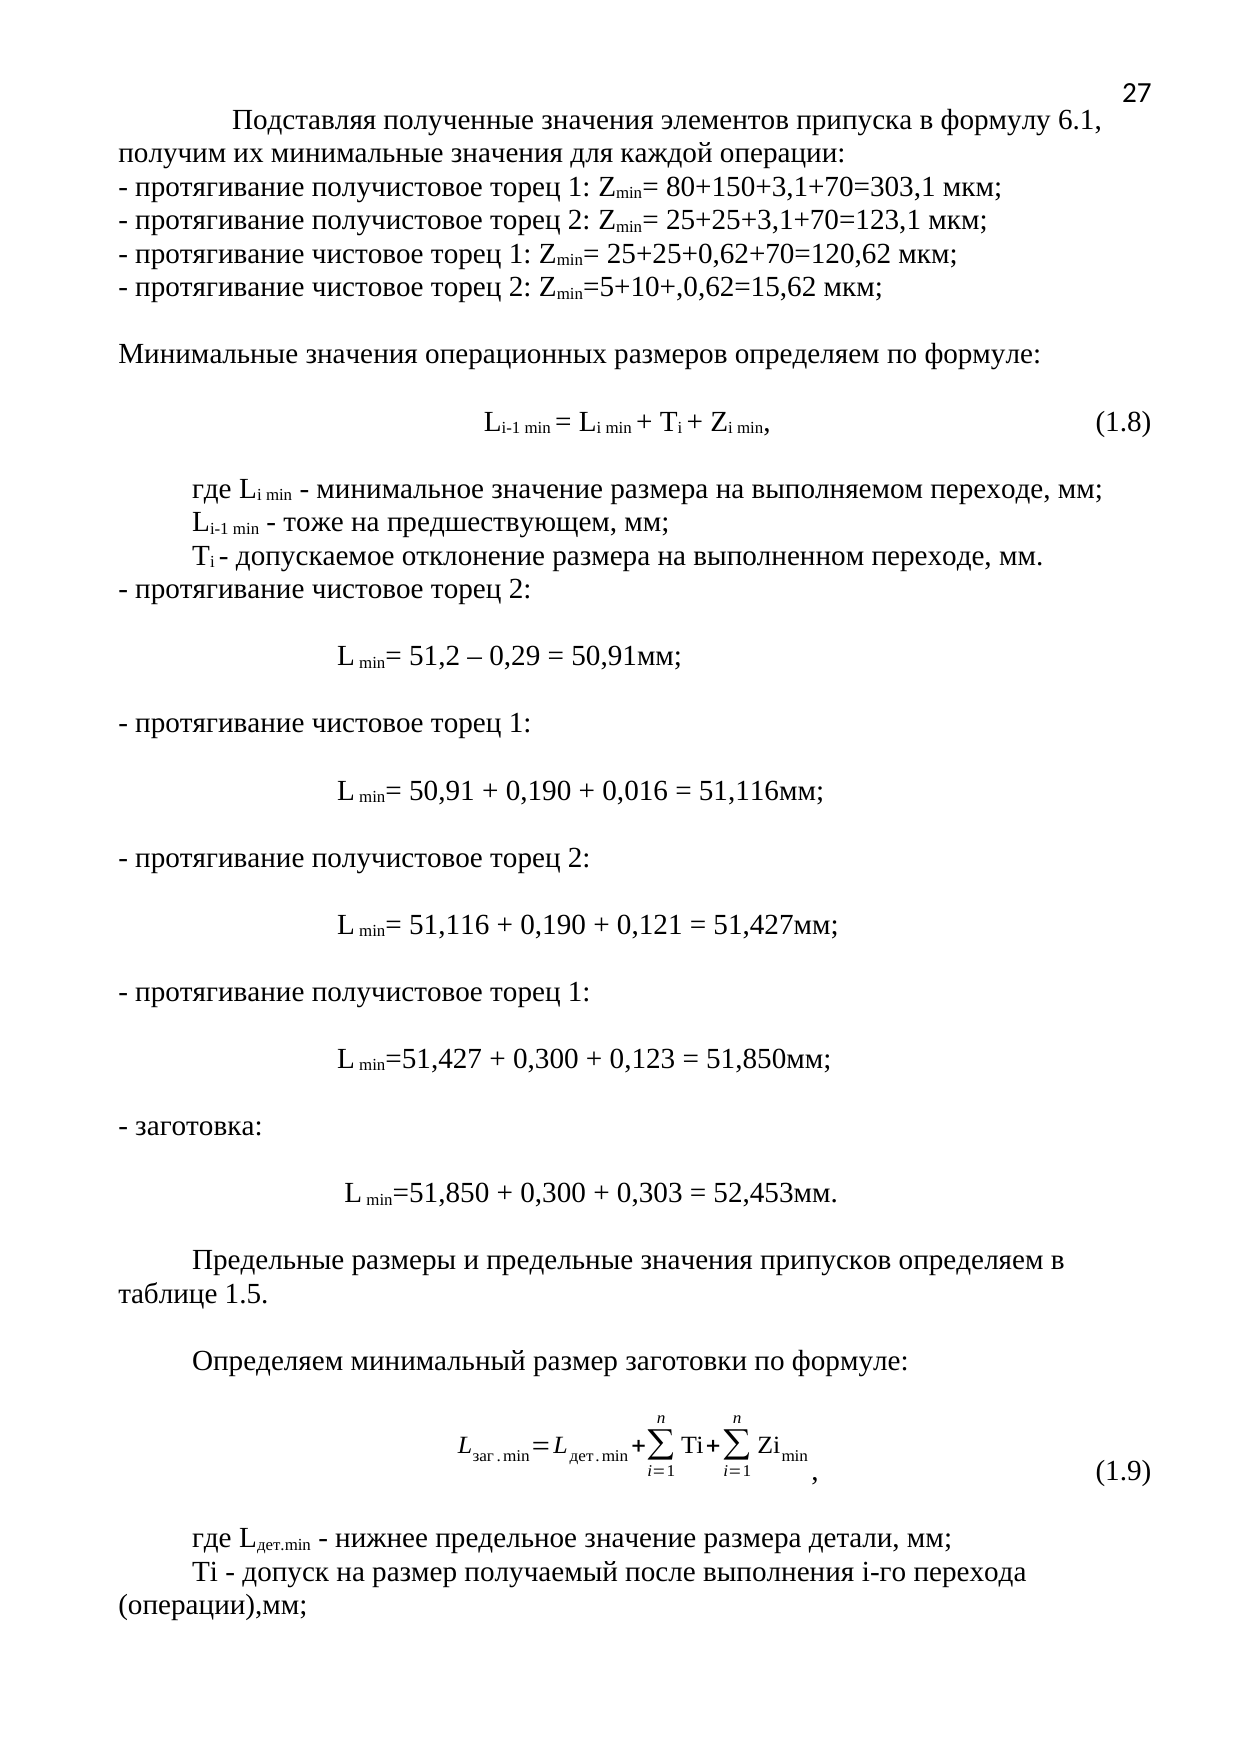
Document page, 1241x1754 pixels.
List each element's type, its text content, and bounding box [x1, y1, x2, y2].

text L min=51,427 + 0,300 + 0,123 = 51,850мм; [118, 1041, 1151, 1074]
text Li-1 min = Li min + Ti + Zi min, (1.8) [118, 404, 1151, 437]
text Определяем минимальный размер заготовки по формуле: [118, 1343, 1151, 1376]
text - протягивание чистовое торец 2: [118, 571, 1151, 605]
text - протягивание получистовое торец 1: Zmin= 80+150+3,1+70=303,1 мкм; [118, 169, 1151, 202]
text - заготовка: [118, 1108, 1151, 1142]
text L min= 51,116 + 0,190 + 0,121 = 51,427мм; [118, 907, 1151, 940]
text Минимальные значения операционных размеров определяем по формуле: [118, 337, 1151, 370]
text - протягивание чистовое торец 1: Zmin= 25+25+0,62+70=120,62 мкм; [118, 236, 1151, 269]
text Ti - допуск на размер получаемый после выполнения i-го перехода (операции),мм; [118, 1554, 1151, 1621]
text L min=51,850 + 0,300 + 0,303 = 52,453мм. [118, 1175, 1151, 1209]
text - протягивание получистовое торец 2: Zmin= 25+25+3,1+70=123,1 мкм; [118, 202, 1151, 236]
text - протягивание получистовое торец 2: [118, 840, 1151, 873]
text Предельные размеры и предельные значения припусков определяем в таблице 1.5. [118, 1242, 1151, 1309]
text Подставляя полученные значения элементов припуска в формулу 6.1, получим их минимальные значения для каждой операции: [118, 102, 1151, 169]
text - протягивание чистовое торец 1: [118, 706, 1151, 739]
text , (1.9) [118, 1410, 1151, 1487]
text где Li min - минимальное значение размера на выполняемом переходе, мм; [118, 471, 1151, 504]
text - протягивание чистовое торец 2: Zmin=5+10+,0,62=15,62 мкм; [118, 269, 1151, 303]
text Li-1 min - тоже на предшествующем, мм; [118, 504, 1151, 538]
text - протягивание получистовое торец 1: [118, 974, 1151, 1007]
text где Lдет.min - нижнее предельное значение размера детали, мм; [118, 1520, 1151, 1554]
text L min= 51,2 – 0,29 = 50,91мм; [118, 638, 1151, 672]
text L min= 50,91 + 0,190 + 0,016 = 51,116мм; [118, 773, 1151, 806]
text Ti - допускаемое отклонение размера на выполненном переходе, мм. [118, 538, 1151, 571]
